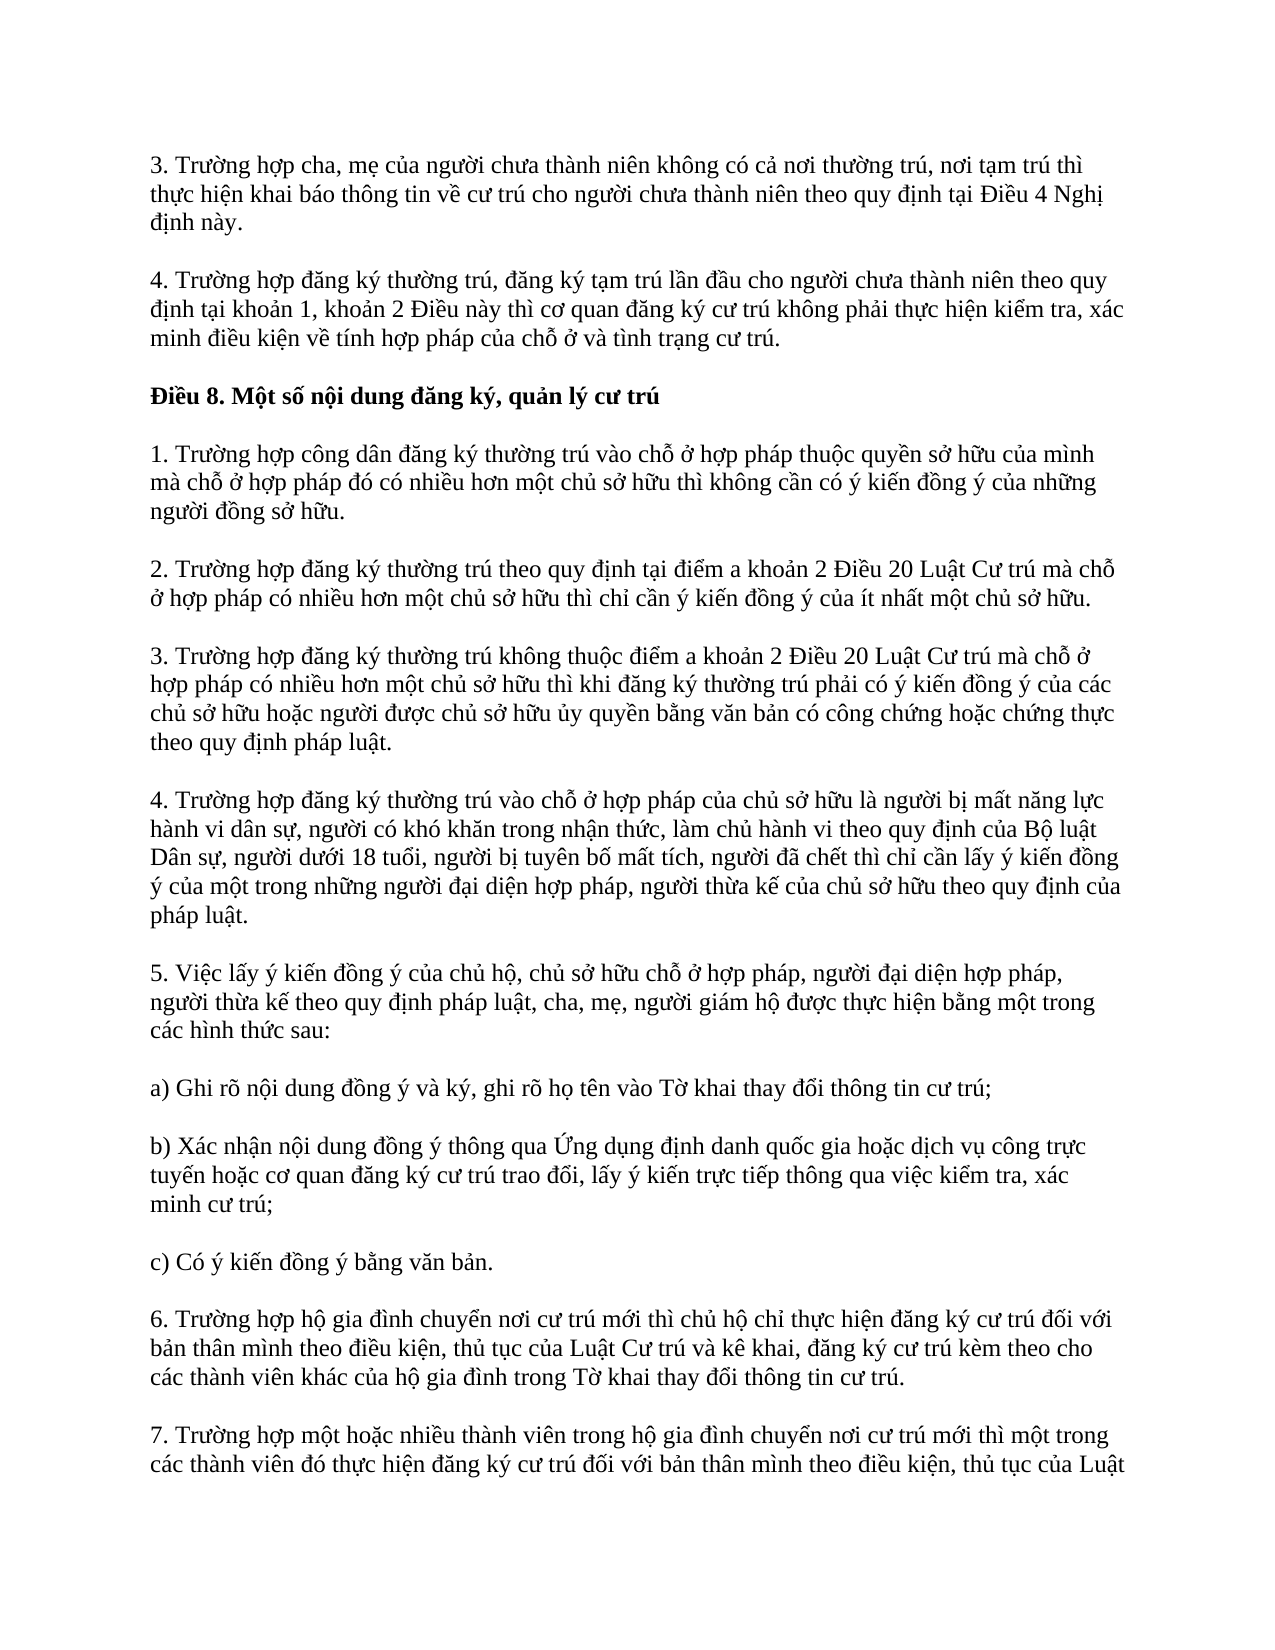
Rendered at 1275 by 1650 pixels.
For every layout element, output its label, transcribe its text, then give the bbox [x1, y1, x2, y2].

text 4. Trường hợp đăng ký thường trú vào chỗ ở hợp pháp của chủ sở hữu là người bị mất năng lực hành vi dân sự, người có khó khăn trong nhận thức, làm chủ hành vi theo quy định của Bộ luật Dân sự, người dưới 18 tuổi, người bị tuyên bố mất tích, người đã chết thì chỉ cần lấy ý kiến đồng ý của một trong những người đại diện hợp pháp, người thừa kế của chủ sở hữu theo quy định của pháp luật. [150, 785, 1125, 929]
text 5. Việc lấy ý kiến đồng ý của chủ hộ, chủ sở hữu chỗ ở hợp pháp, người đại diện hợp pháp, người thừa kế theo quy định pháp luật, cha, mẹ, người giám hộ được thực hiện bằng một trong các hình thức sau: [150, 958, 1125, 1044]
text 1. Trường hợp công dân đăng ký thường trú vào chỗ ở hợp pháp thuộc quyền sở hữu của mình mà chỗ ở hợp pháp đó có nhiều hơn một chủ sở hữu thì không cần có ý kiến đồng ý của những người đồng sở hữu. [150, 439, 1125, 525]
text 2. Trường hợp đăng ký thường trú theo quy định tại điểm a khoản 2 Điều 20 Luật Cư trú mà chỗ ở hợp pháp có nhiều hơn một chủ sở hữu thì chỉ cần ý kiến đồng ý của ít nhất một chủ sở hữu. [150, 554, 1125, 612]
text c) Có ý kiến đồng ý bằng văn bản. [150, 1247, 1125, 1275]
text a) Ghi rõ nội dung đồng ý và ký, ghi rõ họ tên vào Tờ khai thay đổi thông tin cư trú; [150, 1073, 1125, 1102]
text 3. Trường hợp đăng ký thường trú không thuộc điểm a khoản 2 Điều 20 Luật Cư trú mà chỗ ở hợp pháp có nhiều hơn một chủ sở hữu thì khi đăng ký thường trú phải có ý kiến đồng ý của các chủ sở hữu hoặc người được chủ sở hữu ủy quyền bằng văn bản có công chứng hoặc chứng thực theo quy định pháp luật. [150, 641, 1125, 756]
text b) Xác nhận nội dung đồng ý thông qua Ứng dụng định danh quốc gia hoặc dịch vụ công trực tuyến hoặc cơ quan đăng ký cư trú trao đổi, lấy ý kiến trực tiếp thông qua việc kiểm tra, xác minh cư trú; [150, 1131, 1125, 1217]
text Điều 8. Một số nội dung đăng ký, quản lý cư trú [150, 381, 1125, 409]
text 4. Trường hợp đăng ký thường trú, đăng ký tạm trú lần đầu cho người chưa thành niên theo quy định tại khoản 1, khoản 2 Điều này thì cơ quan đăng ký cư trú không phải thực hiện kiểm tra, xác minh điều kiện về tính hợp pháp của chỗ ở và tình trạng cư trú. [150, 265, 1125, 352]
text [150, 1420, 1125, 1477]
text 3. Trường hợp cha, mẹ của người chưa thành niên không có cả nơi thường trú, nơi tạm trú thì thực hiện khai báo thông tin về cư trú cho người chưa thành niên theo quy định tại Điều 4 Nghị định này. [150, 150, 1125, 236]
text 6. Trường hợp hộ gia đình chuyển nơi cư trú mới thì chủ hộ chỉ thực hiện đăng ký cư trú đối với bản thân mình theo điều kiện, thủ tục của Luật Cư trú và kê khai, đăng ký cư trú kèm theo cho các thành viên khác của hộ gia đình trong Tờ khai thay đổi thông tin cư trú. [150, 1304, 1125, 1391]
